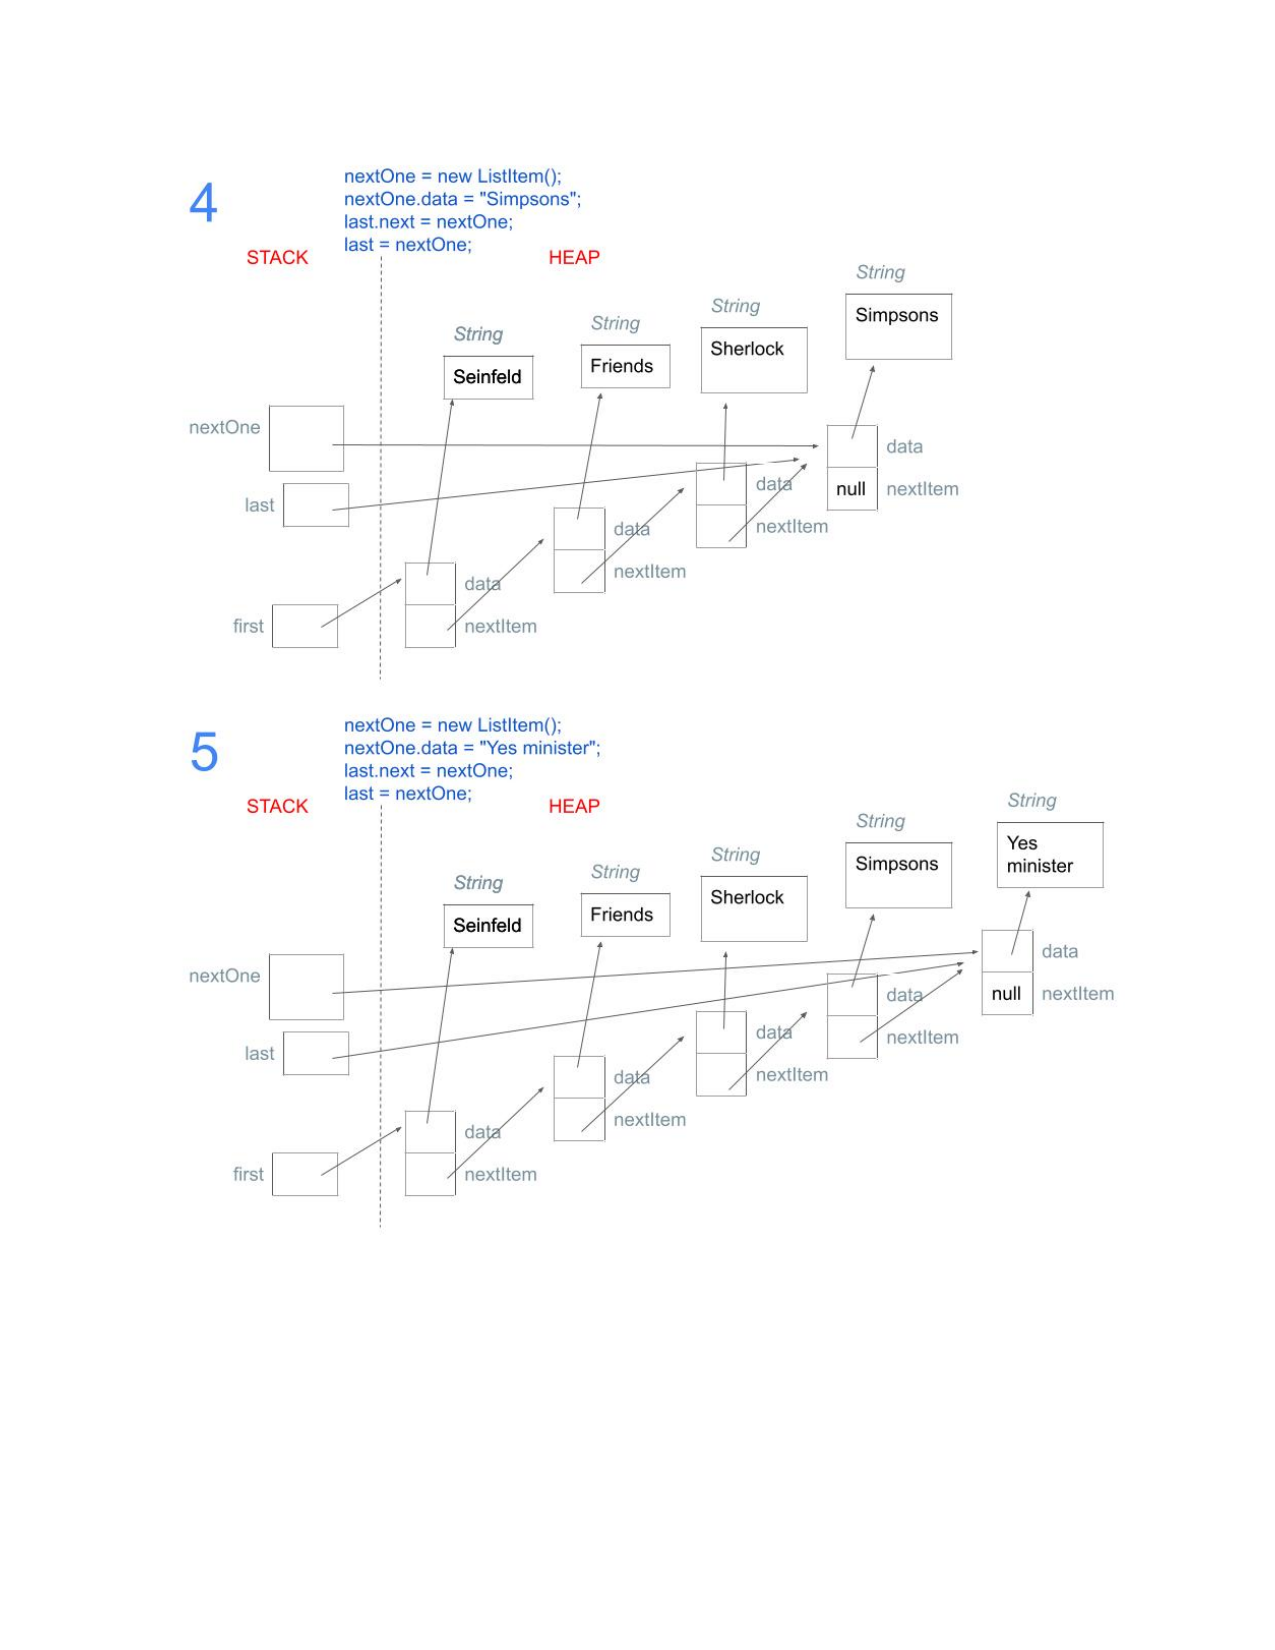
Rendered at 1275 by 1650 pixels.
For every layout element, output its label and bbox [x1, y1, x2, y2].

picture [150, 150, 1125, 1247]
